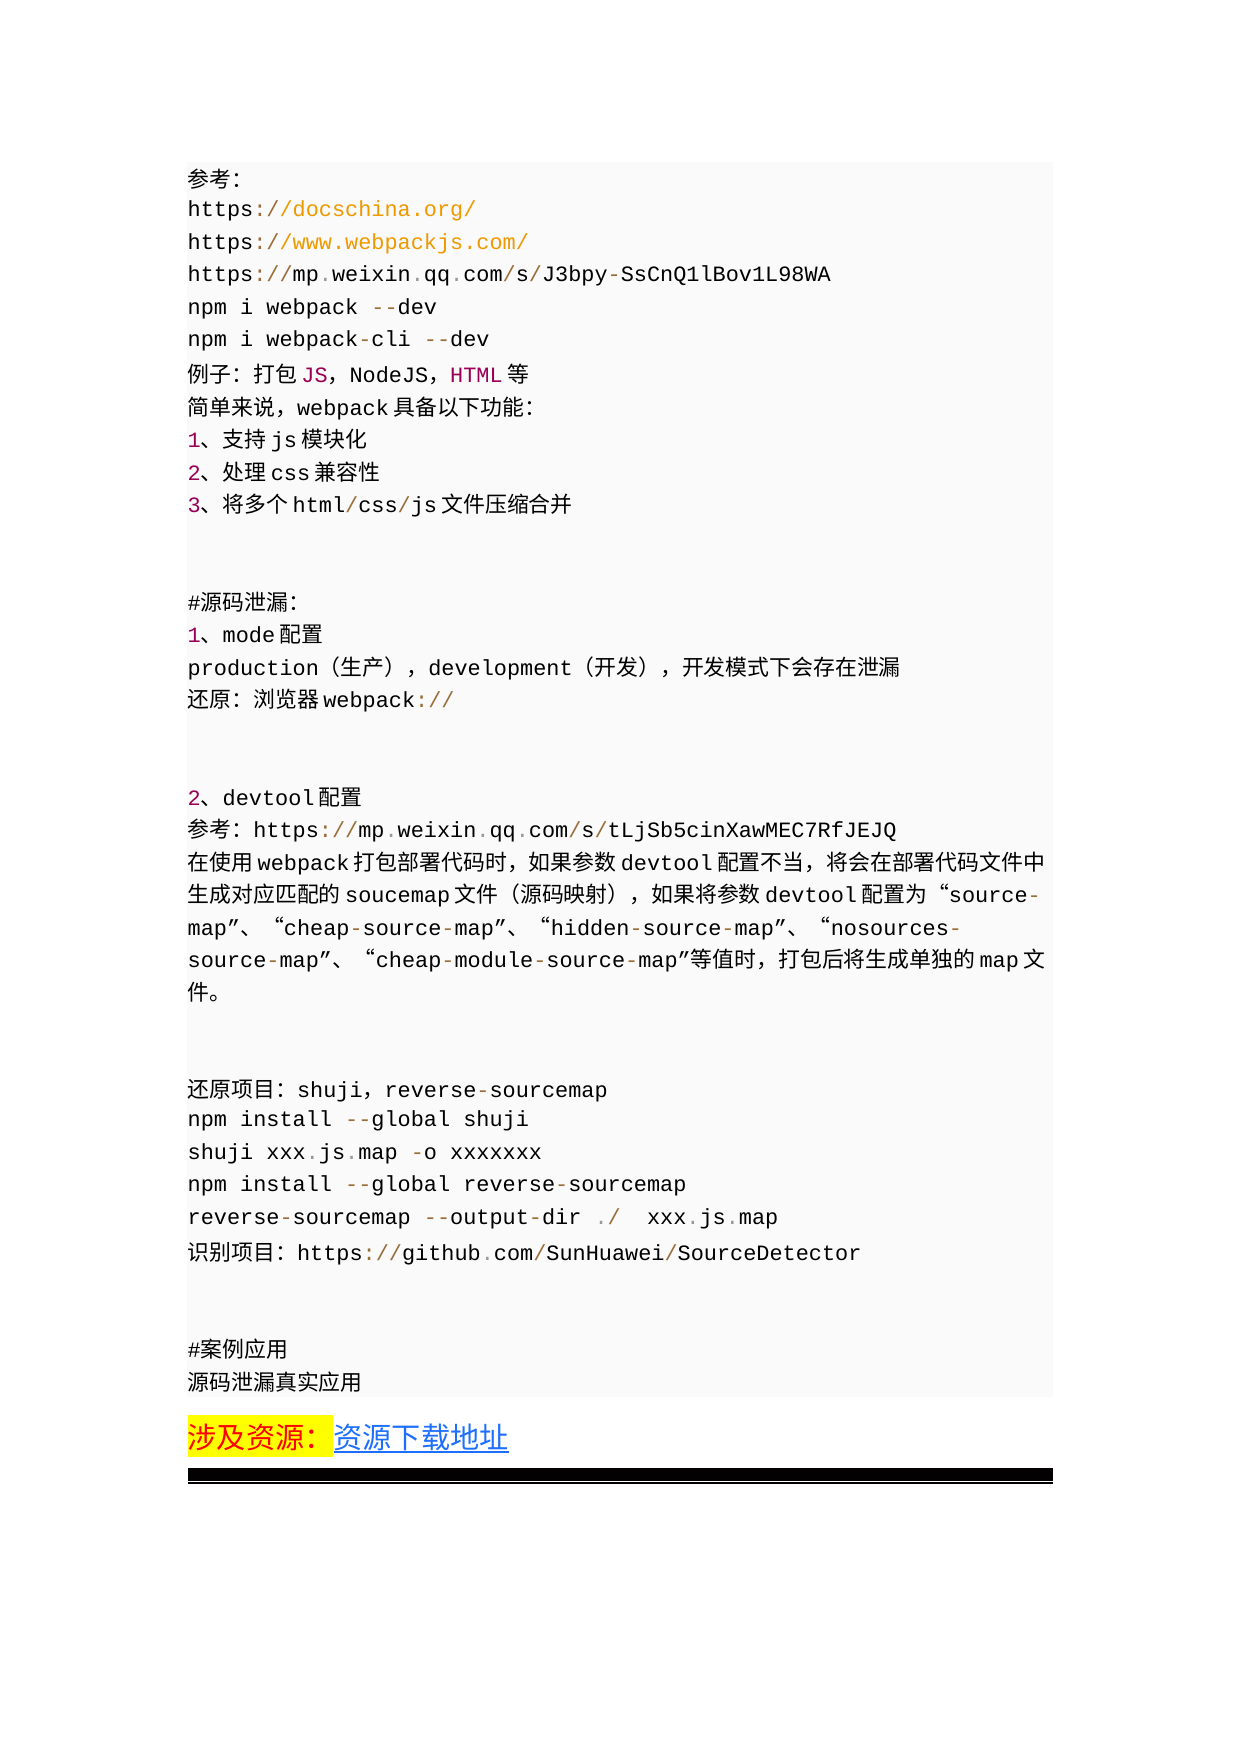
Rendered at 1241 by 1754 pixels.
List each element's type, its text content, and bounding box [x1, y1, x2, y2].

text 涉及资源：资源下载地址 [187, 1403, 1053, 1484]
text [187, 162, 1053, 1397]
